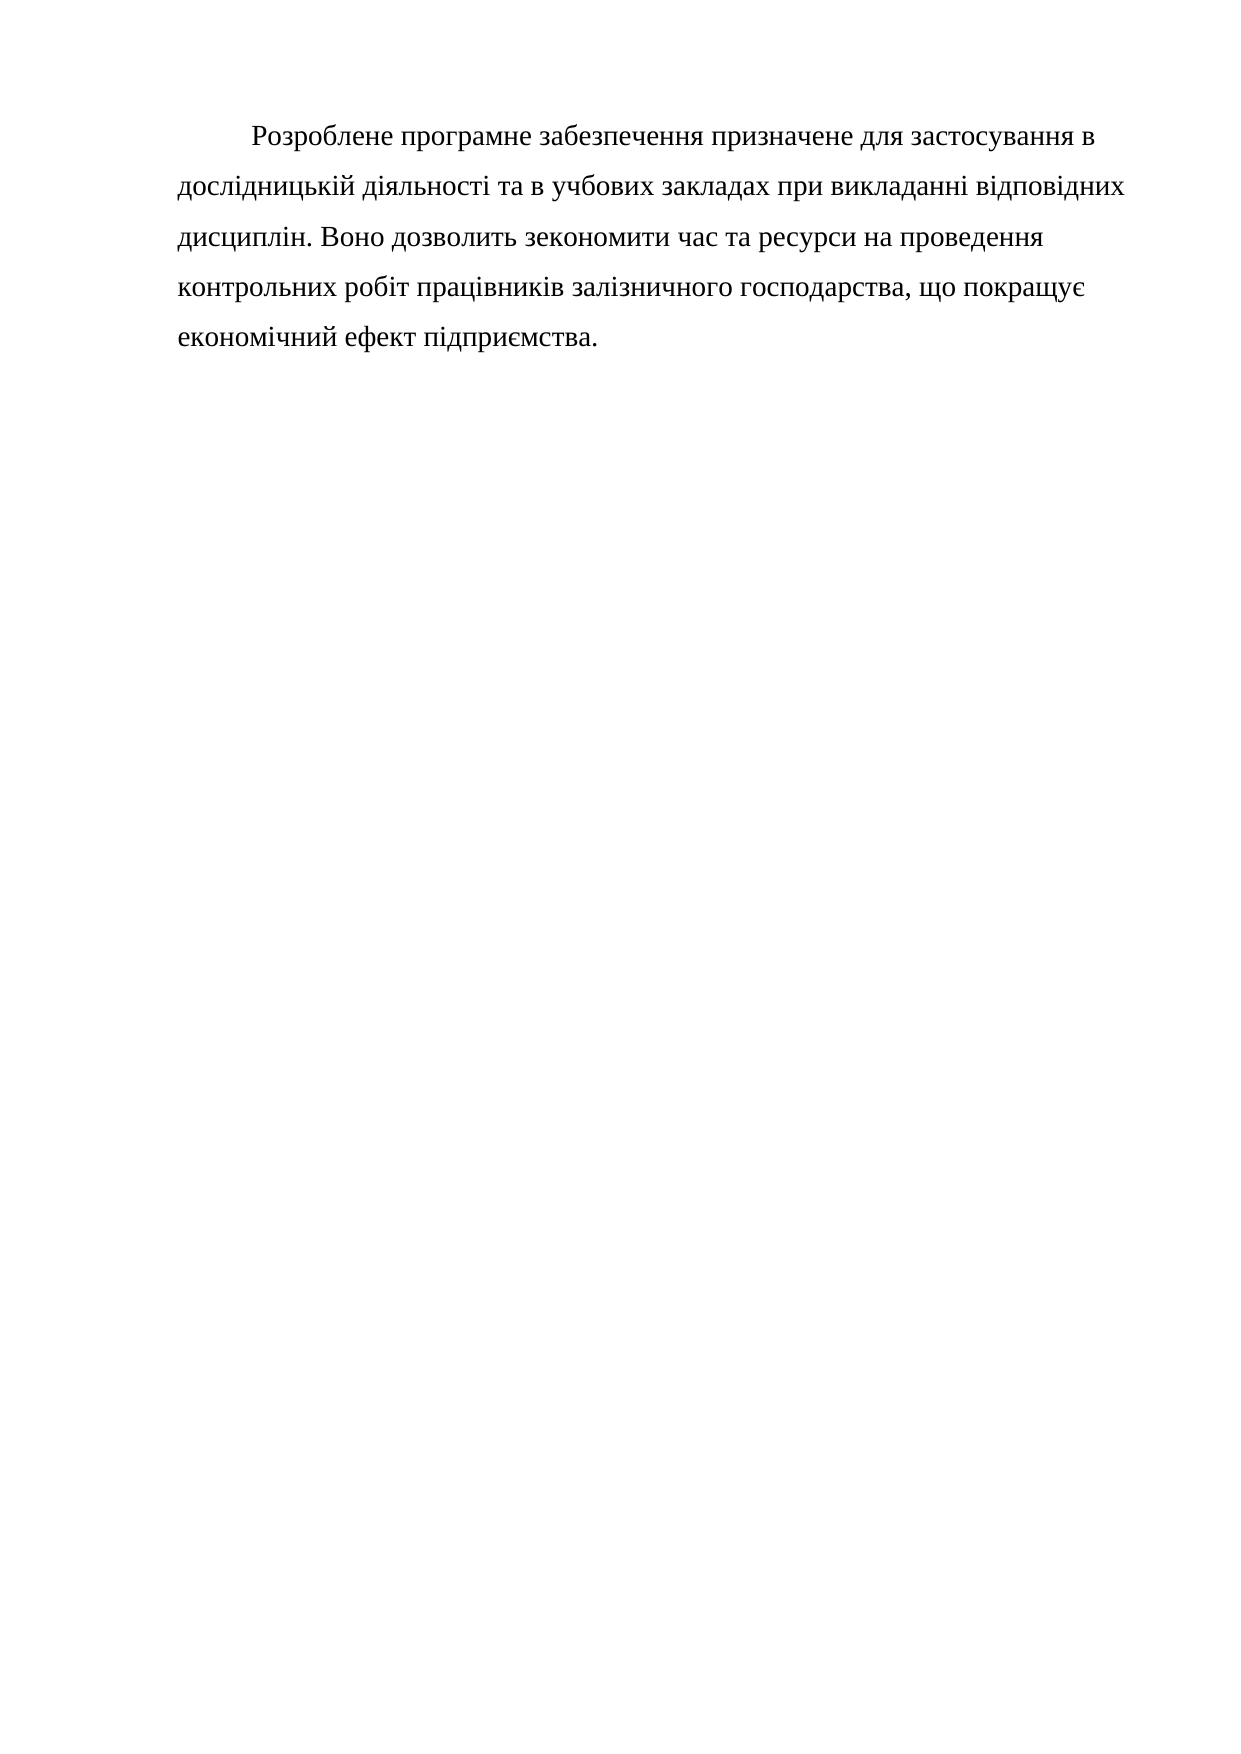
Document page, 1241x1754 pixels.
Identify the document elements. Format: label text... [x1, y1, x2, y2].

text Розроблене програмне забезпечення призначене для застосування в дослідницькій діяльності та в учбових закладах при викладанні відповідних дисциплін. Воно дозволить зекономити час та ресурси на проведення контрольних робіт працівників залізничного господарства, що покращує економічний ефект підприємства. [177, 118, 1152, 353]
